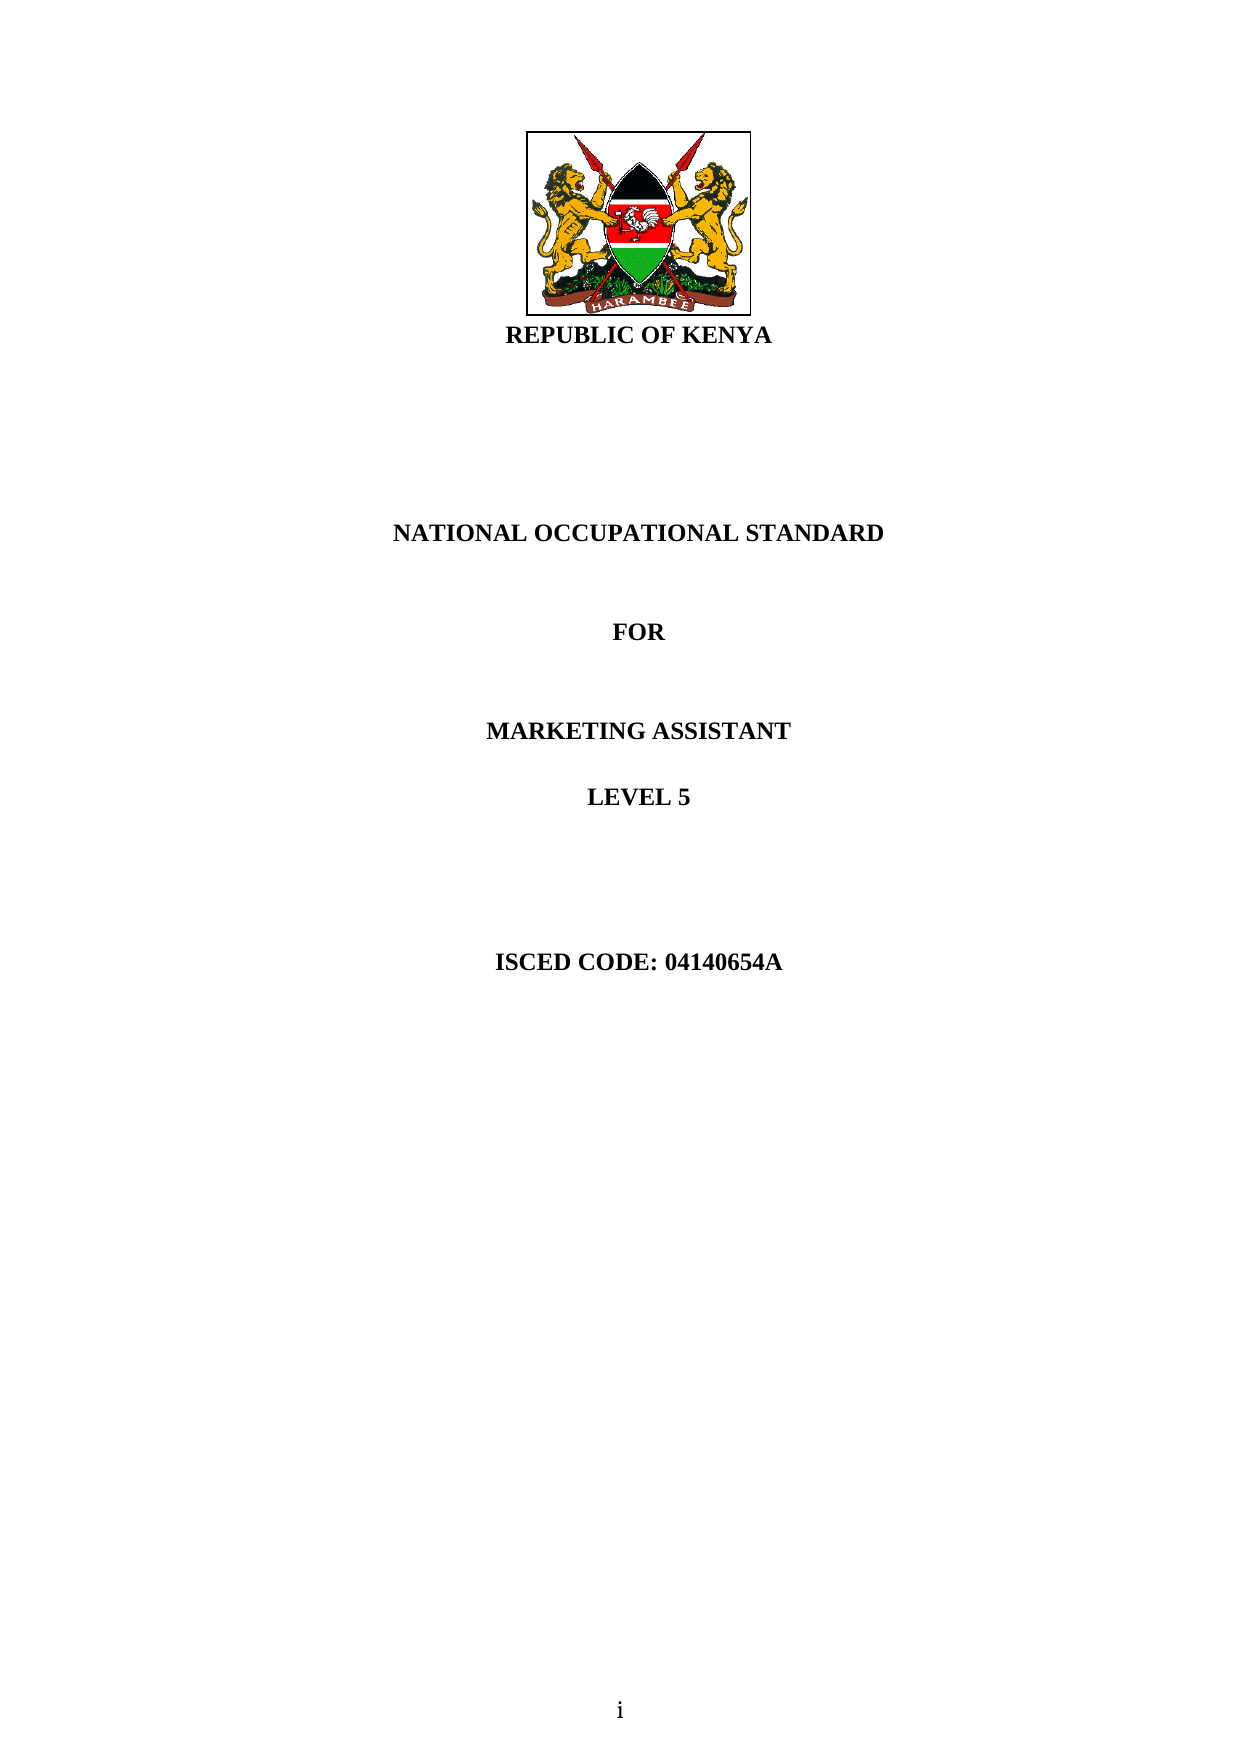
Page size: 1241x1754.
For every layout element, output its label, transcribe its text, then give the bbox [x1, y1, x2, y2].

text LEVEL 5 [187, 782, 1090, 811]
text NATIONAL OCCUPATIONAL STANDARD [187, 518, 1090, 547]
text FOR [187, 617, 1090, 646]
text ISCED CODE: 04140654A [187, 947, 1090, 976]
picture [528, 133, 750, 314]
text MARKETING ASSISTANT [187, 716, 1090, 745]
text REPUBLIC OF KENYA [187, 320, 1090, 349]
